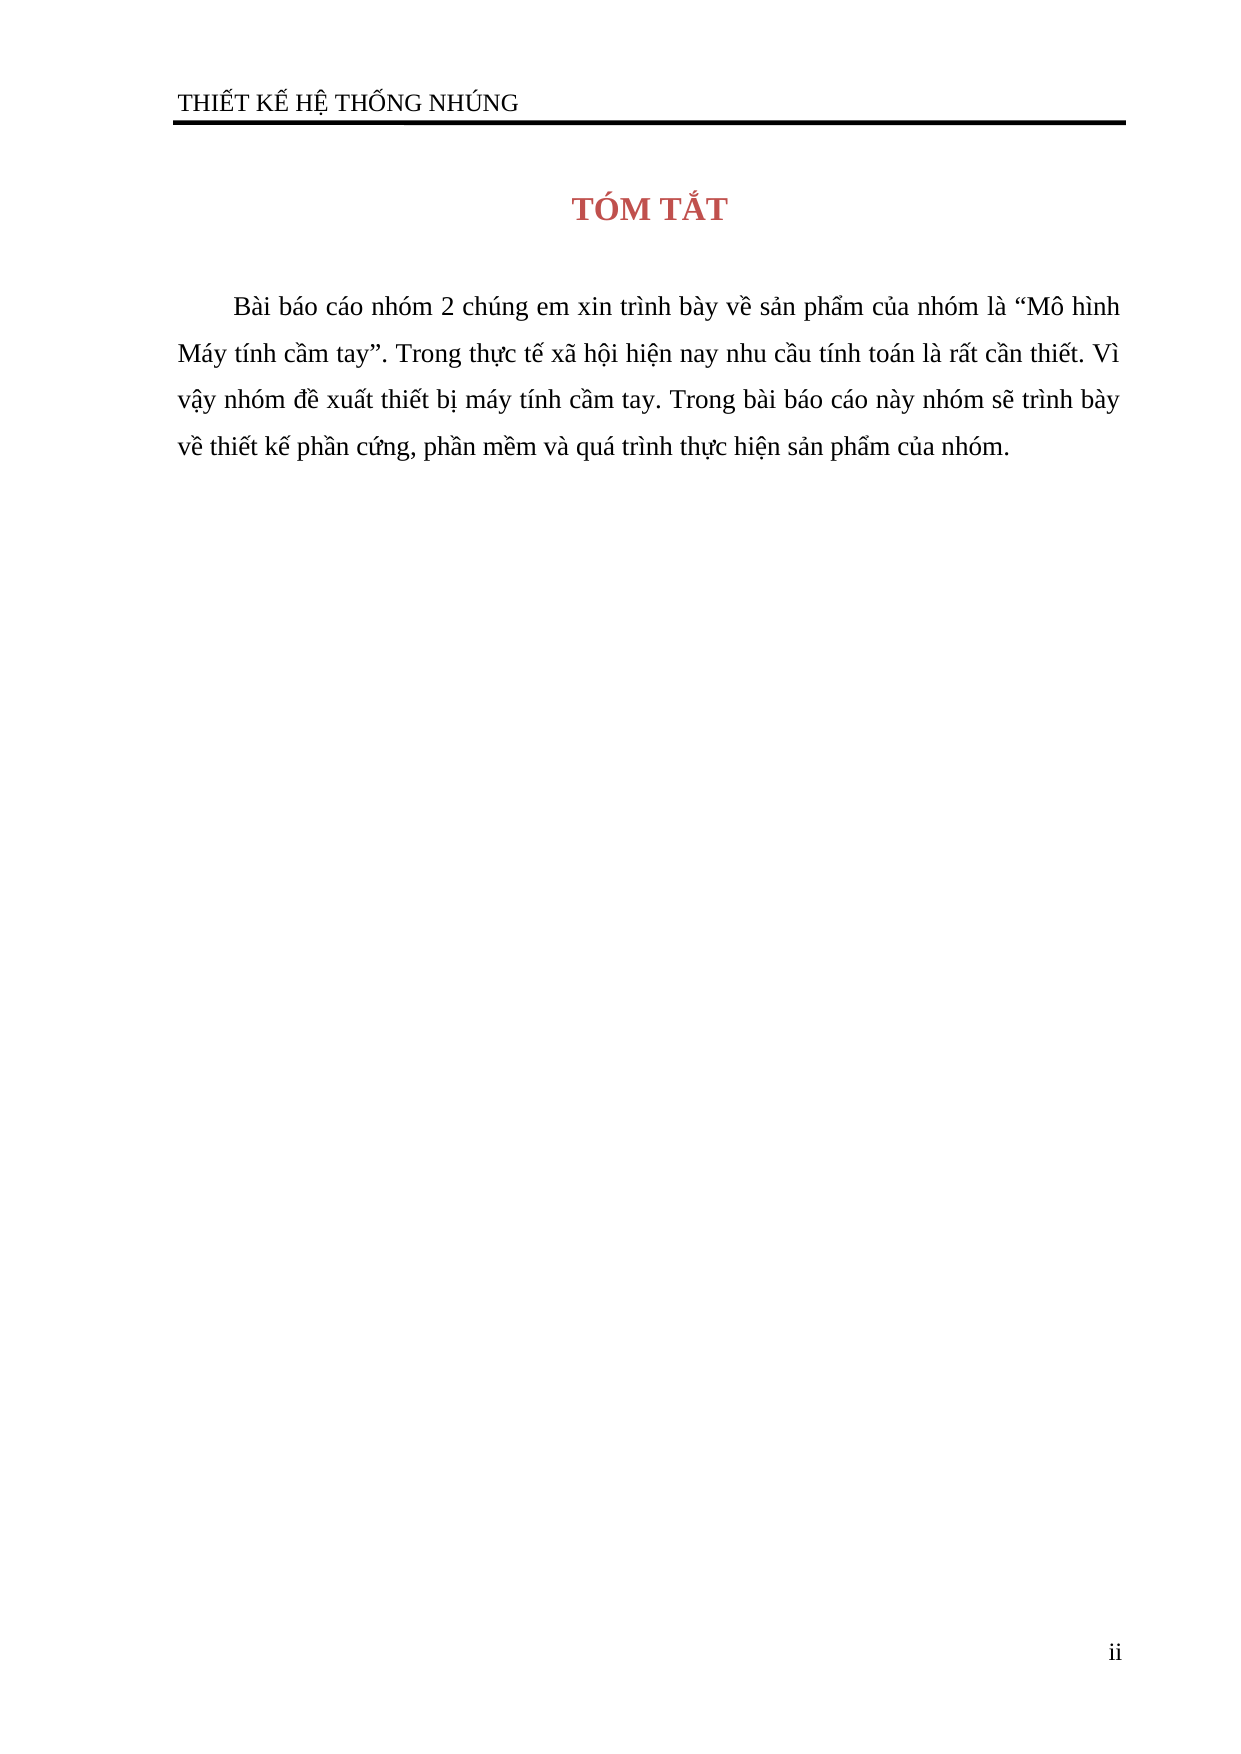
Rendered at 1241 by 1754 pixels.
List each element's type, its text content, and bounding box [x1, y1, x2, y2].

text TÓM TẮT [177, 190, 1122, 228]
text Bài báo cáo nhóm 2 chúng em xin trình bày về sản phẩm của nhóm là “Mô hình Máy tính cầm tay”. Trong thực tế xã hội hiện nay nhu cầu tính toán là rất cần thiết. Vì vậy nhóm đề xuất thiết bị máy tính cầm tay. Trong bài báo cáo này nhóm sẽ trình bày về thiết kế phần cứng, phần mềm và quá trình thực hiện sản phẩm của nhóm. [177, 290, 1122, 461]
